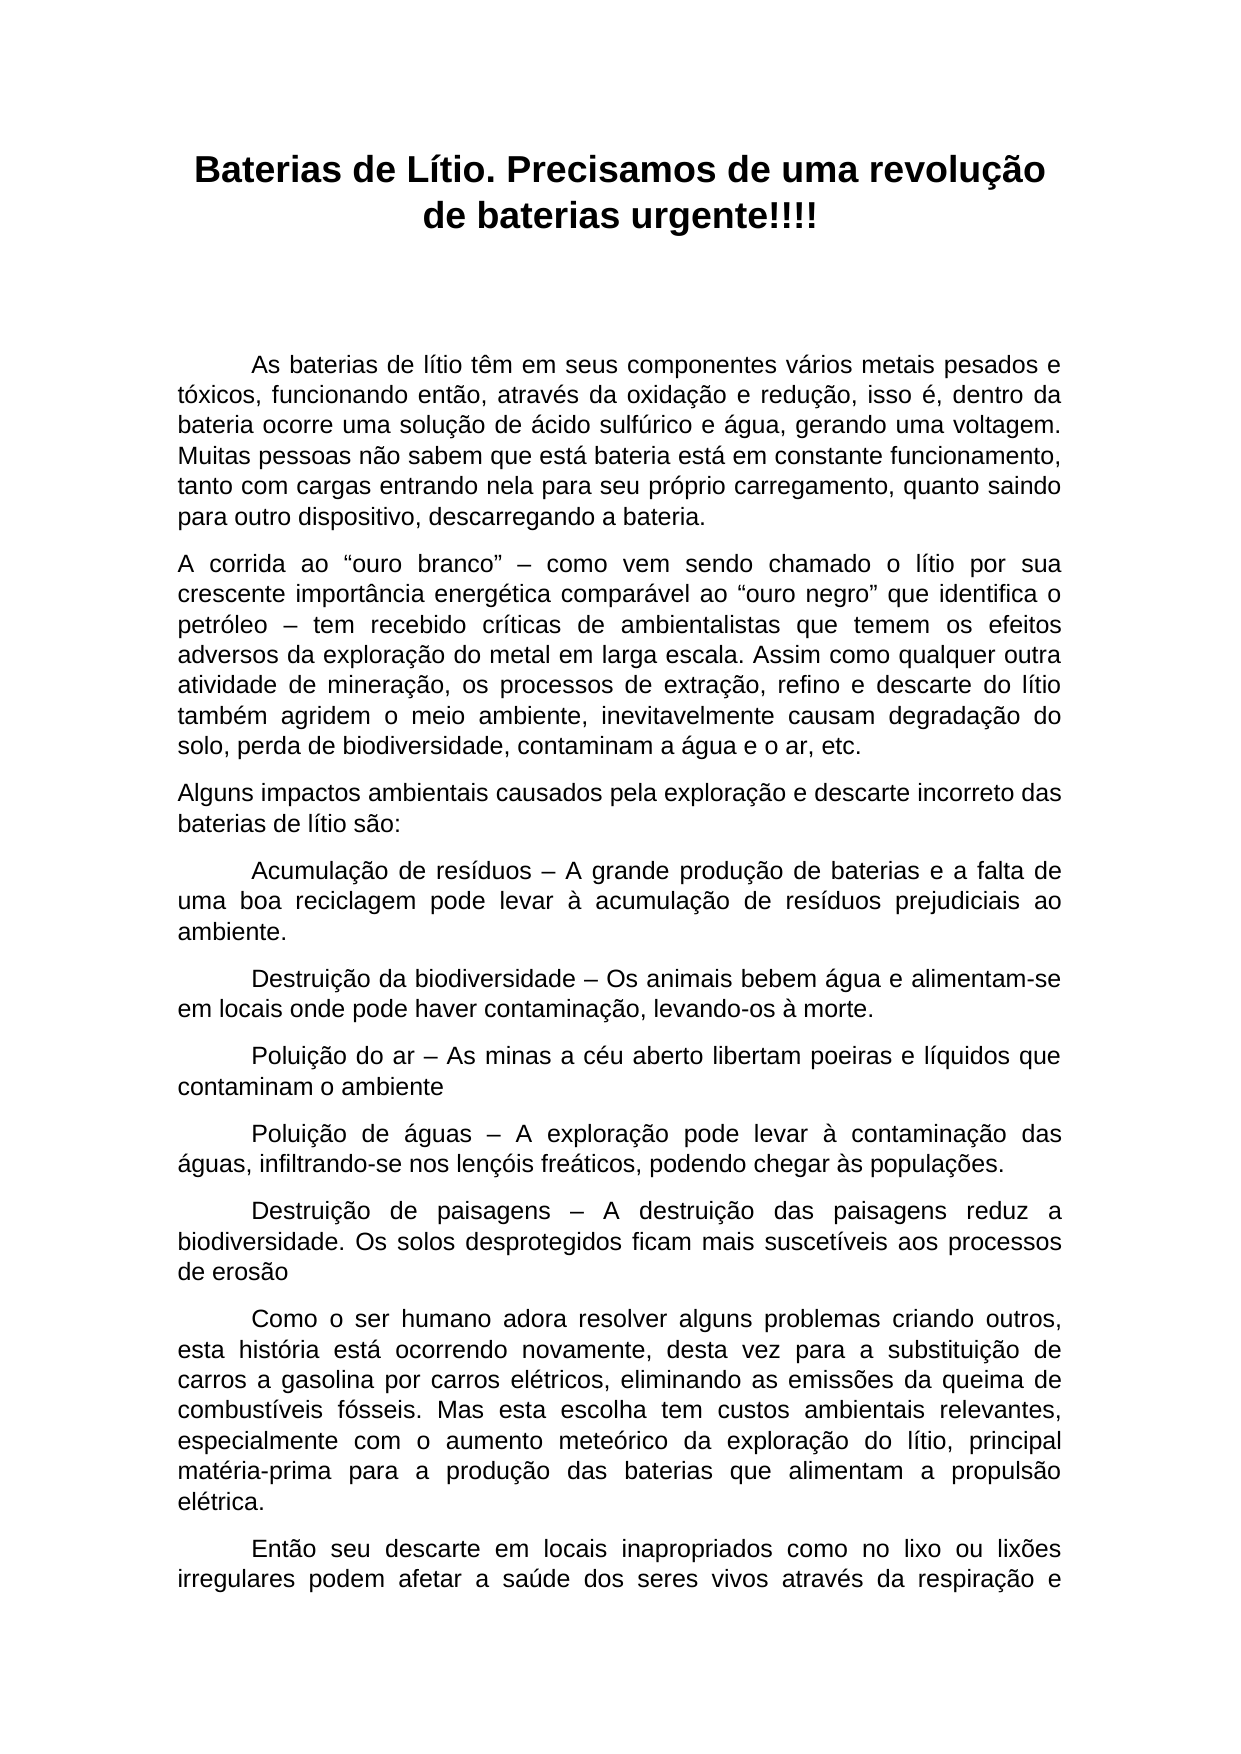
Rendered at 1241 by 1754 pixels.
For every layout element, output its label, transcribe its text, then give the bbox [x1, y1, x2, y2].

text Acumulação de resíduos – A grande produção de baterias e a falta de uma boa reciclagem pode levar à acumulação de resíduos prejudiciais ao ambiente. [177, 856, 1063, 946]
text Destruição de paisagens – A destruição das paisagens reduz a biodiversidade. Os solos desprotegidos ficam mais suscetíveis aos processos de erosão [177, 1196, 1063, 1286]
text A corrida ao “ouro branco” – como vem sendo chamado o lítio por sua crescente importância energética comparável ao “ouro negro” que identifica o petróleo – tem recebido críticas de ambientalistas que temem os efeitos adversos da exploração do metal em larga escala. Assim como qualquer outra atividade de mineração, os processos de extração, refino e descarte do lítio também agridem o meio ambiente, inevitavelmente causam degradação do solo, perda de biodiversidade, contaminam a água e o ar, etc. [177, 549, 1063, 760]
text Poluição do ar – As minas a céu aberto libertam poeiras e líquidos que contaminam o ambiente [177, 1041, 1063, 1101]
text As baterias de lítio têm em seus componentes vários metais pesados e tóxicos, funcionando então, através da oxidação e redução, isso é, dentro da bateria ocorre uma solução de ácido sulfúrico e água, gerando uma voltagem. Muitas pessoas não sabem que está bateria está em constante funcionamento, tanto com cargas entrando nela para seu próprio carregamento, quanto saindo para outro dispositivo, descarregando a bateria. [177, 350, 1063, 531]
text Como o ser humano adora resolver alguns problemas criando outros, esta história está ocorrendo novamente, desta vez para a substituição de carros a gasolina por carros elétricos, eliminando as emissões da queima de combustíveis fósseis. Mas esta escolha tem custos ambientais relevantes, especialmente com o aumento meteórico da exploração do lítio, principal matéria-prima para a produção das baterias que alimentam a propulsão elétrica. [177, 1304, 1063, 1516]
text Destruição da biodiversidade – Os animais bebem água e alimentam-se em locais onde pode haver contaminação, levando-os à morte. [177, 964, 1063, 1023]
text Poluição de águas – A exploração pode levar à contaminação das águas, infiltrando-se nos lençóis freáticos, podendo chegar às populações. [177, 1119, 1063, 1178]
text Baterias de Lítio. Precisamos de uma revolução de baterias urgente!!!! [177, 148, 1063, 236]
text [177, 1534, 1063, 1593]
text Alguns impactos ambientais causados pela exploração e descarte incorreto das baterias de lítio são: [177, 778, 1063, 838]
